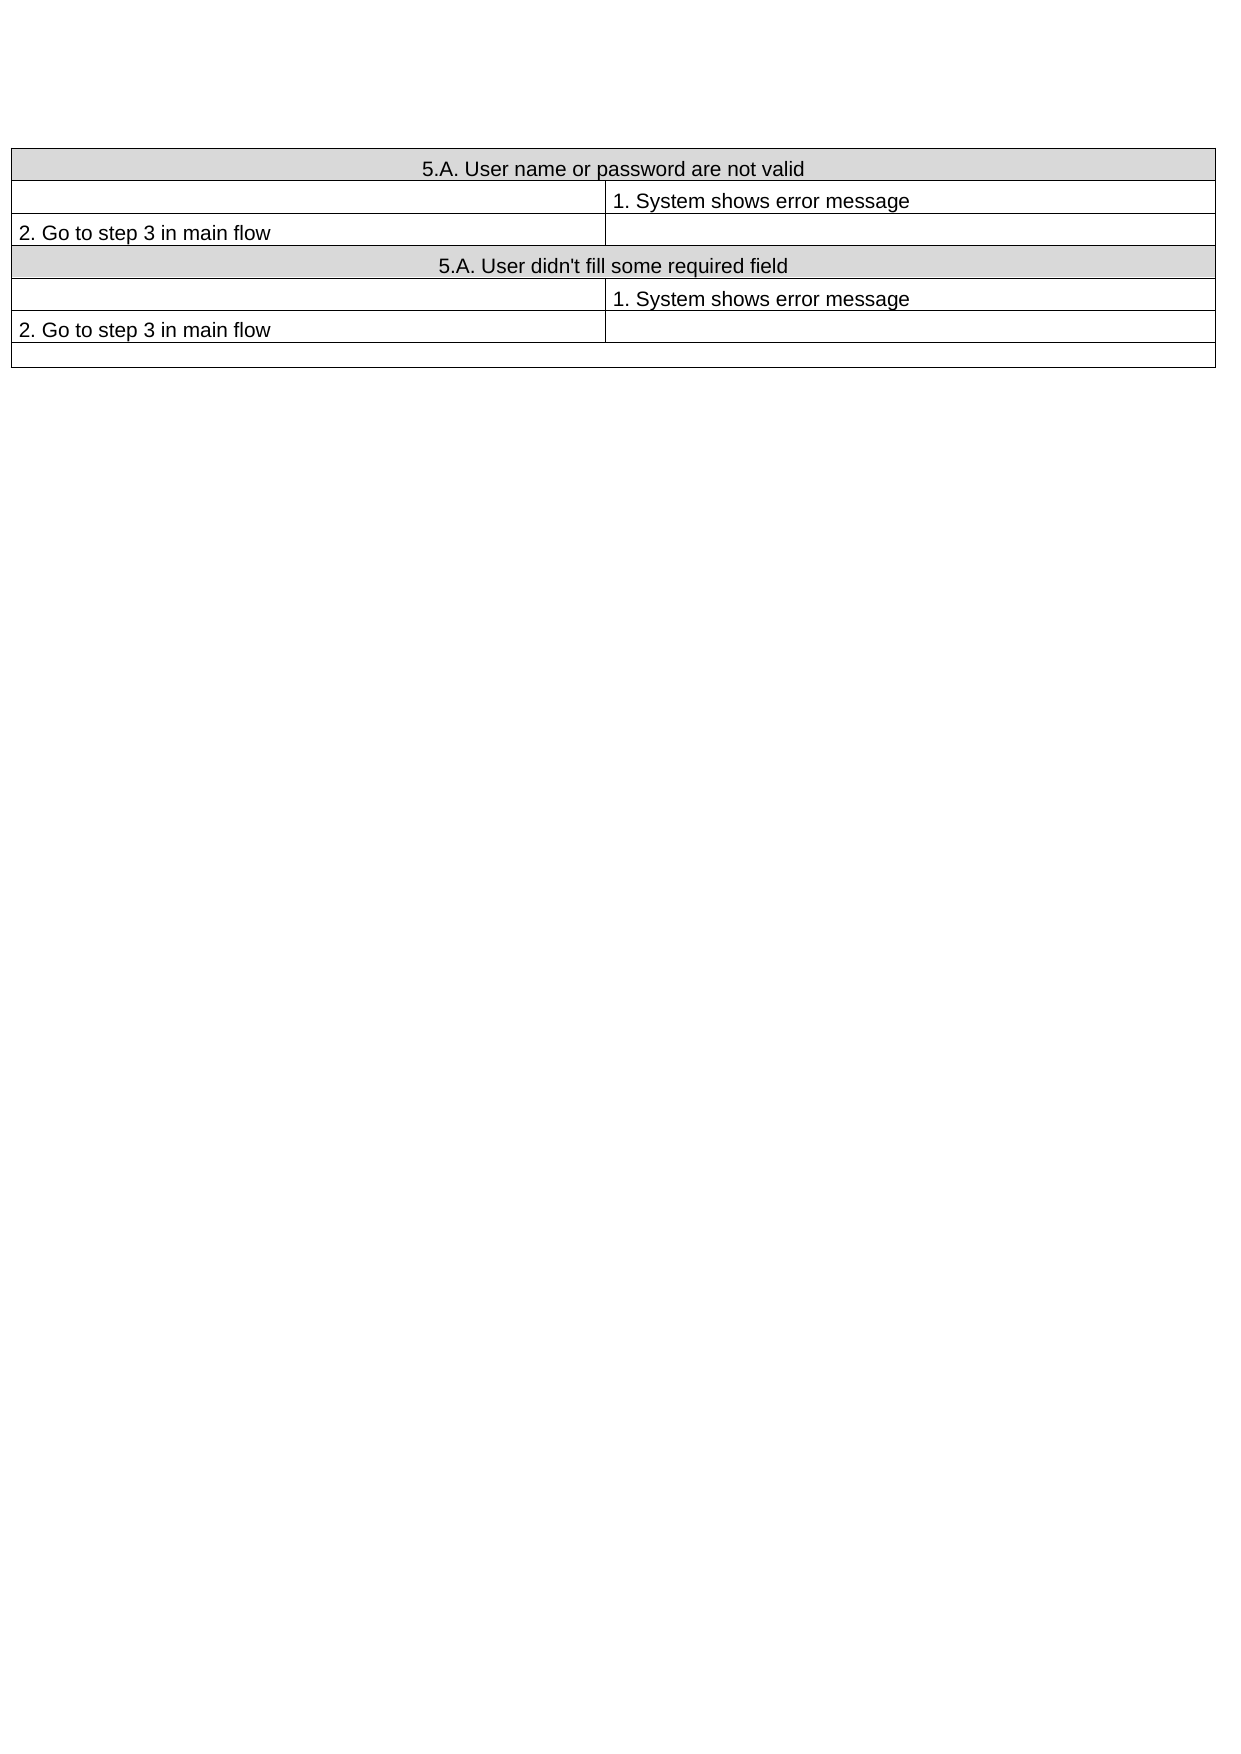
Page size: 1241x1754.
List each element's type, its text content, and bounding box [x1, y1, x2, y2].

table_cell [606, 311, 1215, 342]
table_cell 2. Go to step 3 in main flow [12, 214, 605, 245]
table_cell [12, 343, 1215, 367]
table_cell [606, 214, 1215, 245]
table_cell 5.A. User name or password are not valid [12, 149, 1215, 180]
table_cell 5.A. User didn't fill some required field [12, 246, 1215, 277]
table_cell [12, 181, 605, 213]
table_cell [12, 279, 605, 310]
table_cell 2. Go to step 3 in main flow [12, 311, 605, 342]
table_cell 1. System shows error message [606, 279, 1215, 310]
table_cell 1. System shows error message [606, 181, 1215, 213]
